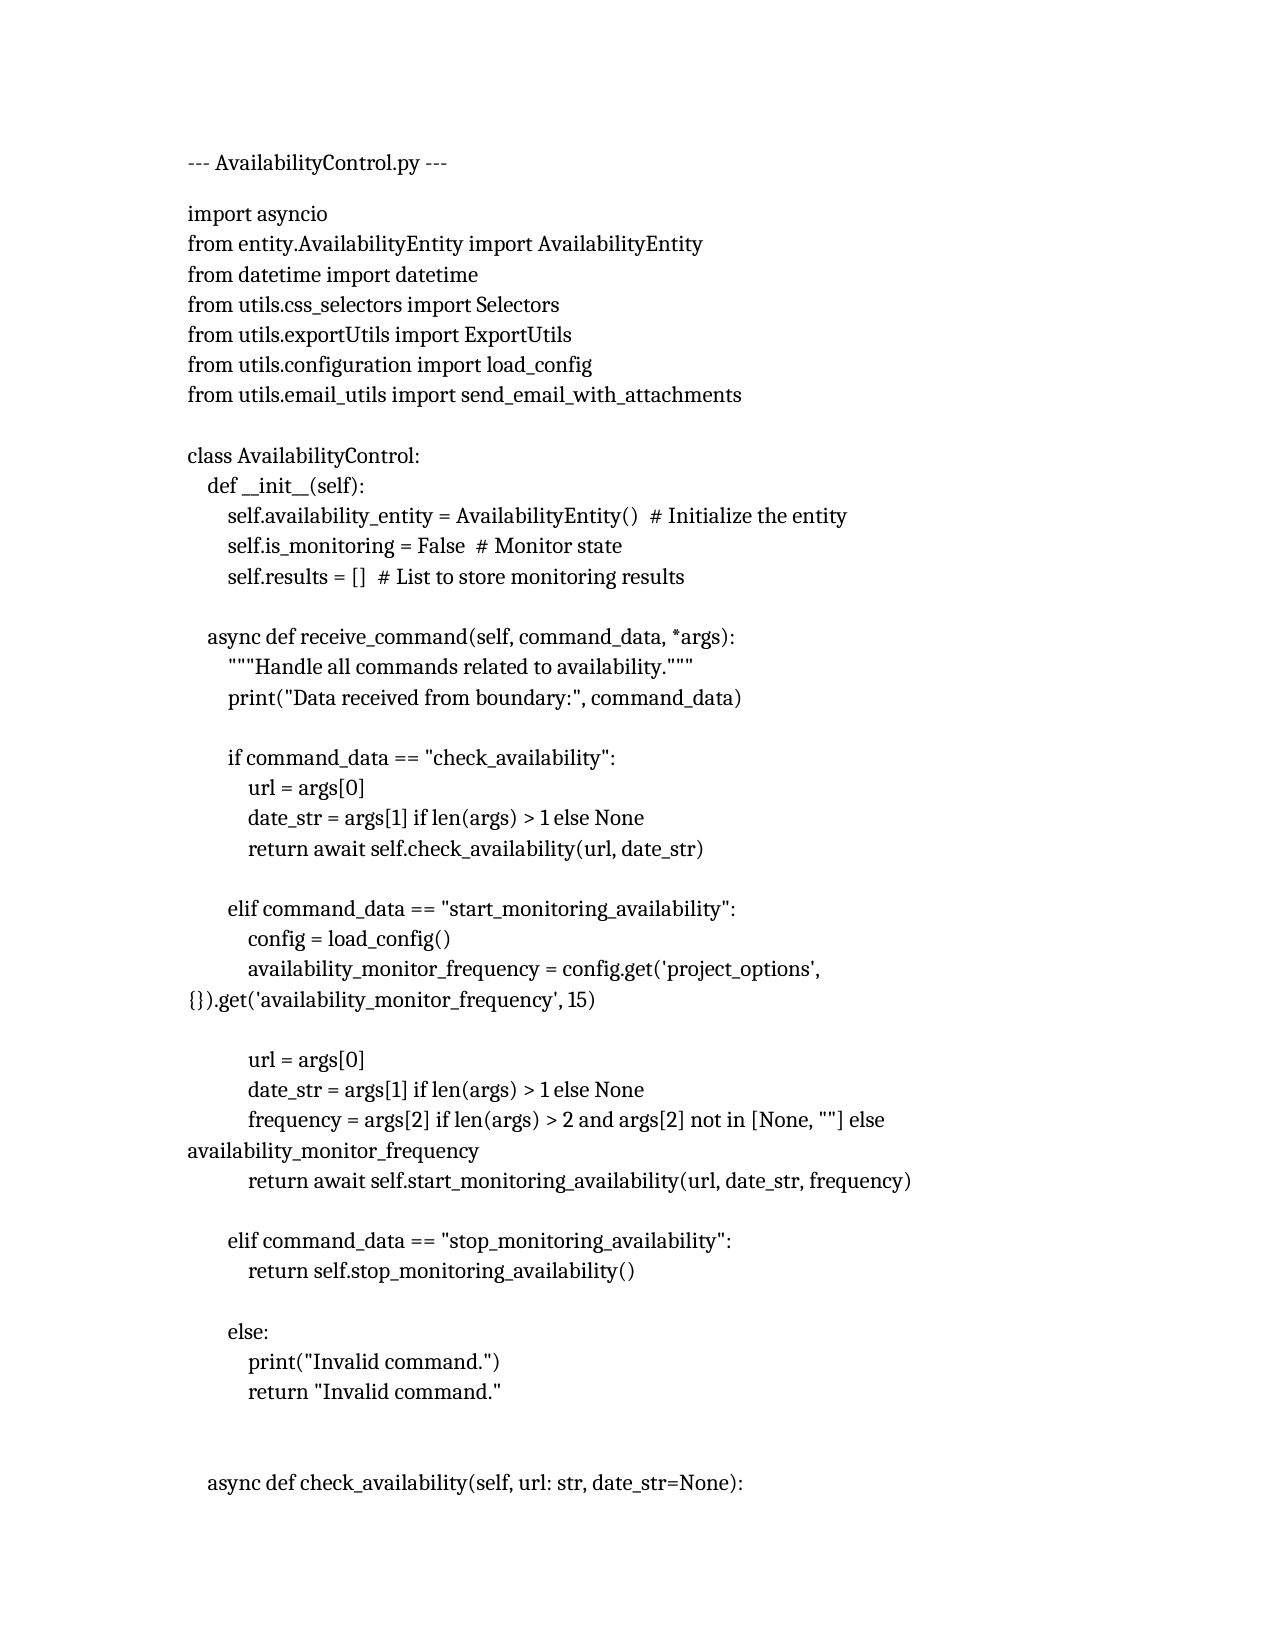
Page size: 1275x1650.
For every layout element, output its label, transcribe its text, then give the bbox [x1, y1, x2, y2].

text --- AvailabilityControl.py --- [187, 150, 1087, 176]
